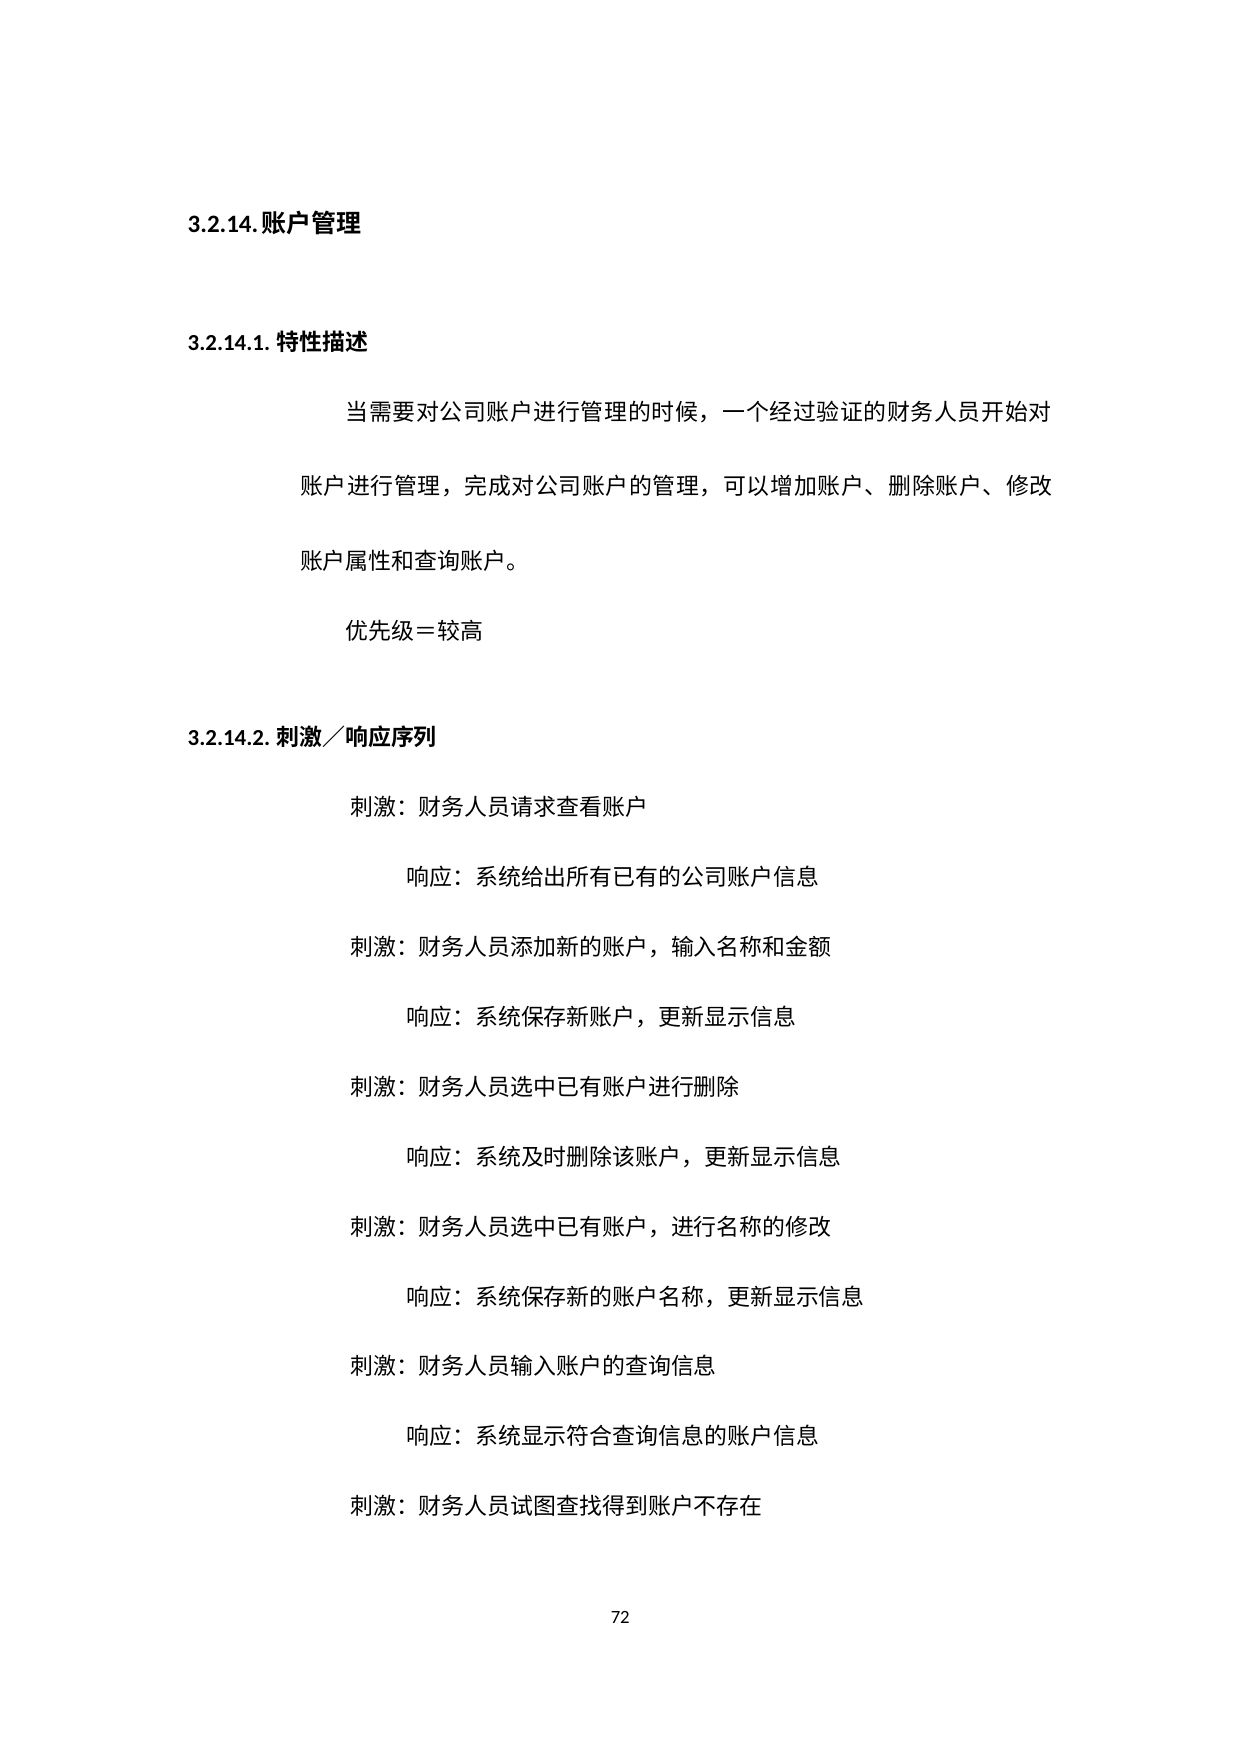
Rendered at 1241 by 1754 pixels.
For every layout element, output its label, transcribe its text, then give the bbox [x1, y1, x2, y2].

text 响应：系统保存新的账户名称，更新显示信息 [362, 1262, 1053, 1327]
list 特性描述 [187, 308, 1053, 373]
list 刺激／响应序列 [187, 703, 1053, 768]
text 响应：系统保存新账户，更新显示信息 [362, 983, 1053, 1048]
subtitle 账户管理 [187, 189, 1053, 254]
text 响应：系统显示符合查询信息的账户信息 [362, 1402, 1053, 1467]
text 刺激：财务人员选中已有账户进行删除 [319, 1053, 1053, 1118]
text 刺激：财务人员输入账户的查询信息 [319, 1332, 1053, 1397]
text 刺激：财务人员添加新的账户，输入名称和金额 [319, 913, 1053, 978]
text 响应：系统及时删除该账户，更新显示信息 [362, 1123, 1053, 1188]
text 刺激：财务人员试图查找得到账户不存在 [319, 1472, 1053, 1537]
list 优先级＝较高 [300, 597, 1053, 662]
list 当需要对公司账户进行管理的时候，一个经过验证的财务人员开始对账户进行管理，完成对公司账户的管理，可以增加账户、删除账户、修改账户属性和查询账户。 [300, 377, 1053, 592]
text 响应：系统给出所有已有的公司账户信息 [362, 843, 1053, 908]
text 刺激：财务人员选中已有账户，进行名称的修改 [319, 1193, 1053, 1258]
text 刺激：财务人员请求查看账户 [319, 773, 1053, 838]
